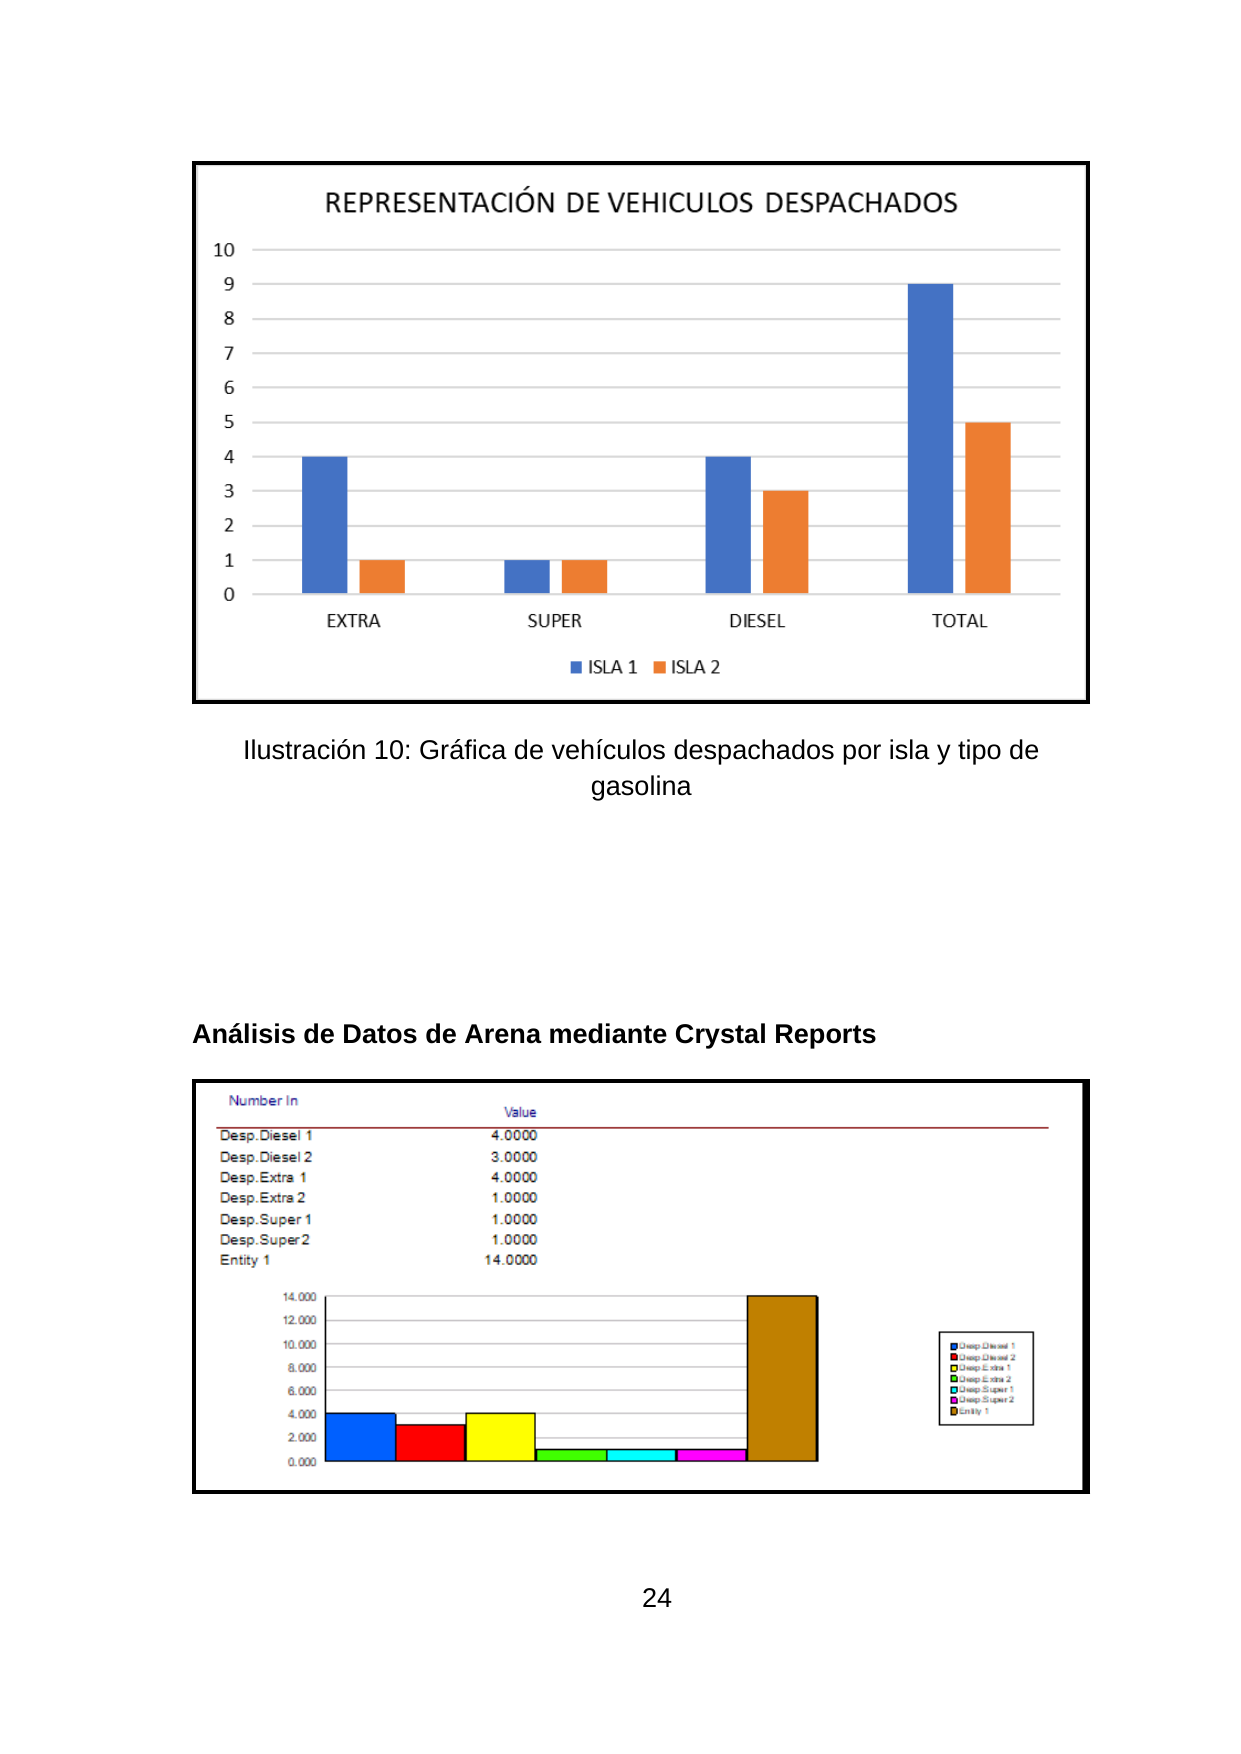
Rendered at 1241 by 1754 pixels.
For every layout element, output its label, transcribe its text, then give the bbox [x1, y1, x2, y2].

subtitle Análisis de Datos de Arena mediante Crystal Reports [163, 1018, 1090, 1049]
picture [196, 165, 1086, 700]
text Ilustración 10: Gráfica de vehículos despachados por isla y tipo de gasolina [163, 734, 1090, 801]
picture [196, 1083, 1086, 1490]
